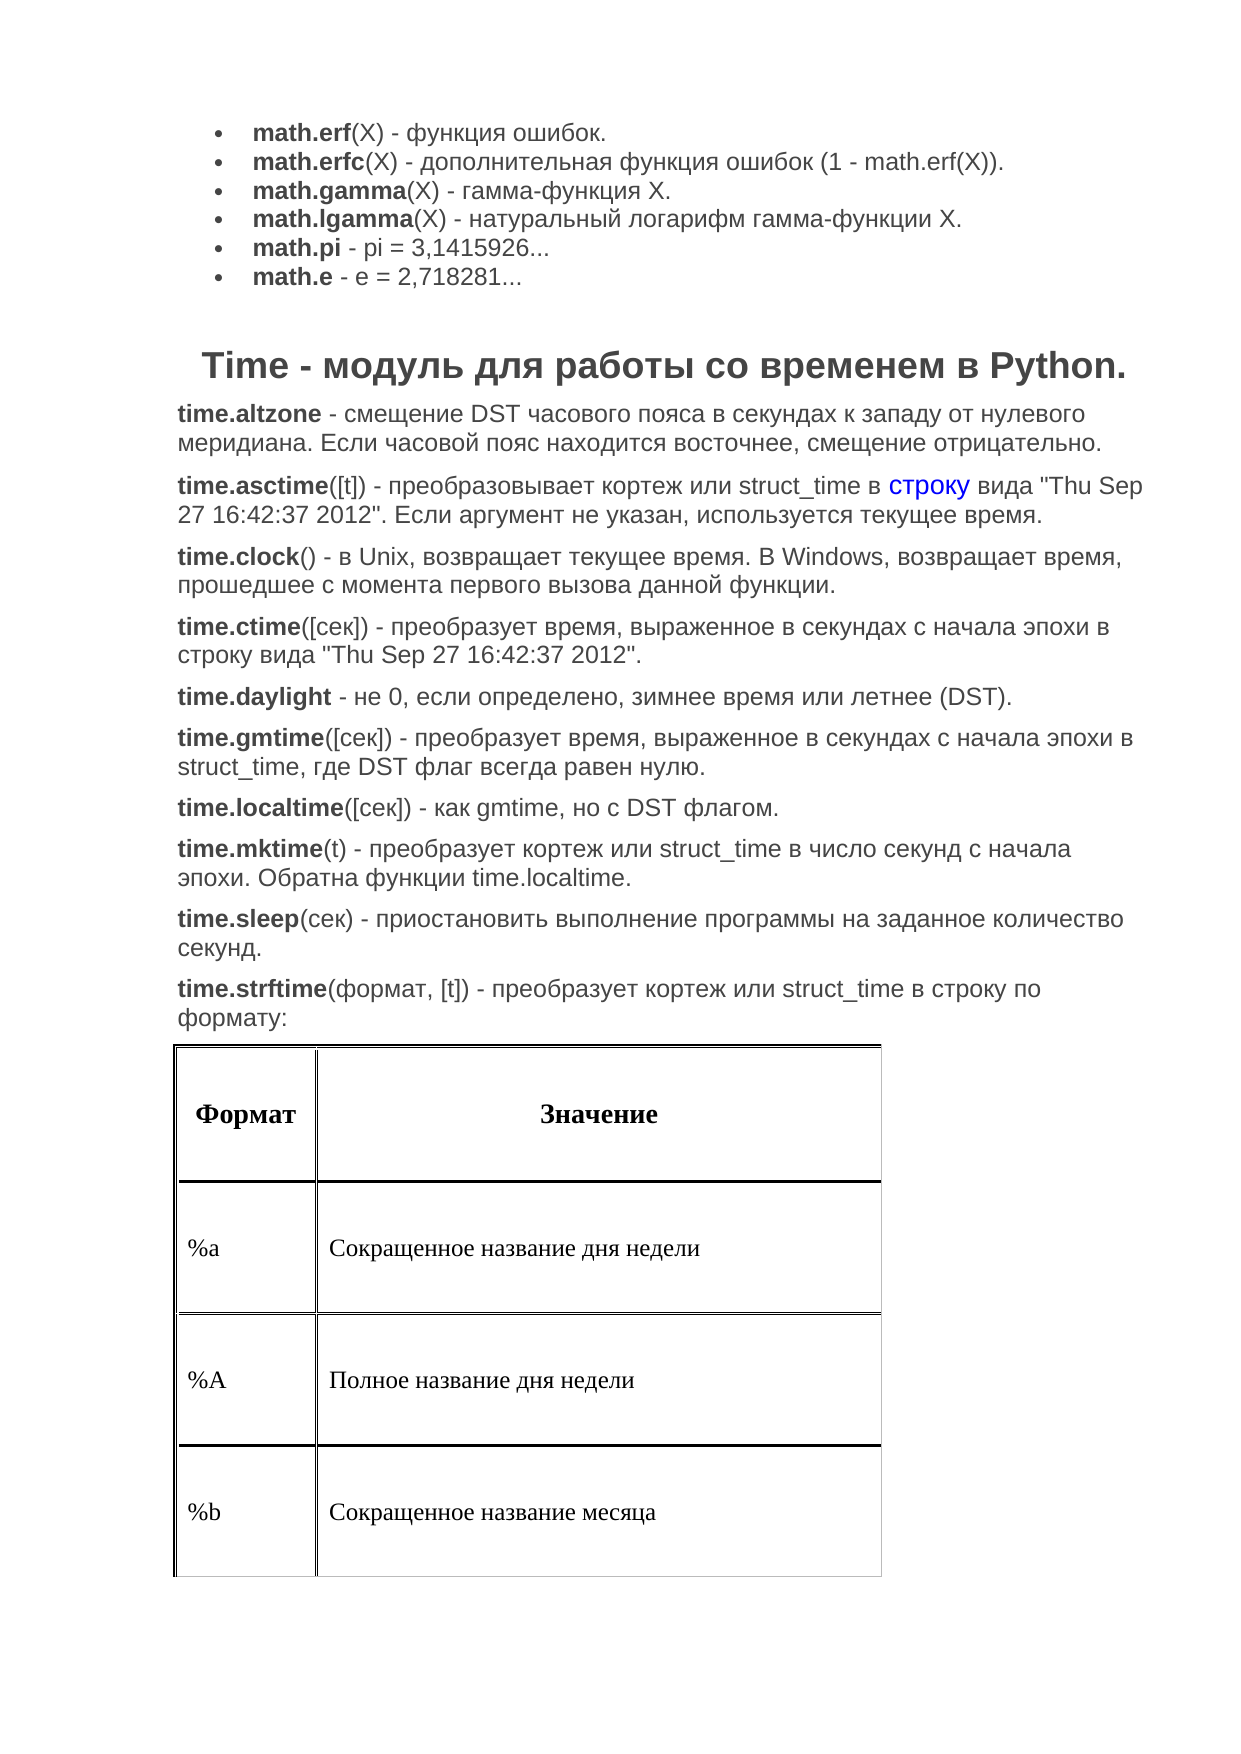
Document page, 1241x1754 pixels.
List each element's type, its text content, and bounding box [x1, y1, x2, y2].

list math.erf(X) - функция ошибок. [215, 118, 1152, 147]
list math.pi - pi = 3,1415926... [215, 233, 1152, 262]
table_cell Сокращенное название дня недели [318, 1183, 881, 1312]
text time.sleep(сек) - приостановить выполнение программы на заданное количество секунд. [177, 904, 1152, 962]
text time.daylight - не 0, если определено, зимнее время или летнее (DST). [177, 682, 1152, 711]
table_cell %a [177, 1180, 315, 1312]
text time.altzone - смещение DST часового пояса в секундах к западу от нулевого меридиана. Если часовой пояс находится восточнее, смещение отрицательно. [177, 399, 1152, 457]
text time.strftime(формат, [t]) - преобразует кортеж или struct_time в строку по формату: [177, 974, 1152, 1032]
text time.localtime([сек]) - как gmtime, но с DST флагом. [177, 793, 1152, 822]
table_cell %b [177, 1444, 315, 1576]
table_cell Сокращенное название месяца [318, 1447, 881, 1576]
text time.gmtime([сек]) - преобразует время, выраженное в секундах с начала эпохи в struct_time, где DST флаг всегда равен нулю. [177, 723, 1152, 781]
list math.e - e = 2,718281... [215, 262, 1152, 291]
text time.asctime([t]) - преобразовывает кортеж или struct_time в строку вида "Thu Sep 27 16:42:37 2012". Если аргумент не указан, используется текущее время. [177, 469, 1152, 529]
text Time - модуль для работы со временем в Python. [177, 344, 1152, 387]
text time.ctime([сек]) - преобразует время, выраженное в секундах с начала эпохи в строку вида "Thu Sep 27 16:42:37 2012". [177, 612, 1152, 669]
table_cell Полное название дня недели [318, 1315, 881, 1444]
list math.gamma(X) - гамма-функция X. [215, 176, 1152, 204]
text time.mktime(t) - преобразует кортеж или struct_time в число секунд с начала эпохи. Обратна функции time.localtime. [177, 834, 1152, 892]
table_cell %A [175, 1312, 316, 1444]
list math.erfc(X) - дополнительная функция ошибок (1 - math.erf(X)). [215, 147, 1152, 176]
text time.clock() - в Unix, возвращает текущее время. В Windows, возвращает время, прошедшее с момента первого вызова данной функции. [177, 542, 1152, 599]
list math.lgamma(X) - натуральный логарифм гамма-функции X. [215, 204, 1152, 233]
table_header Формат [177, 1048, 316, 1180]
table_header Значение [316, 1048, 881, 1180]
